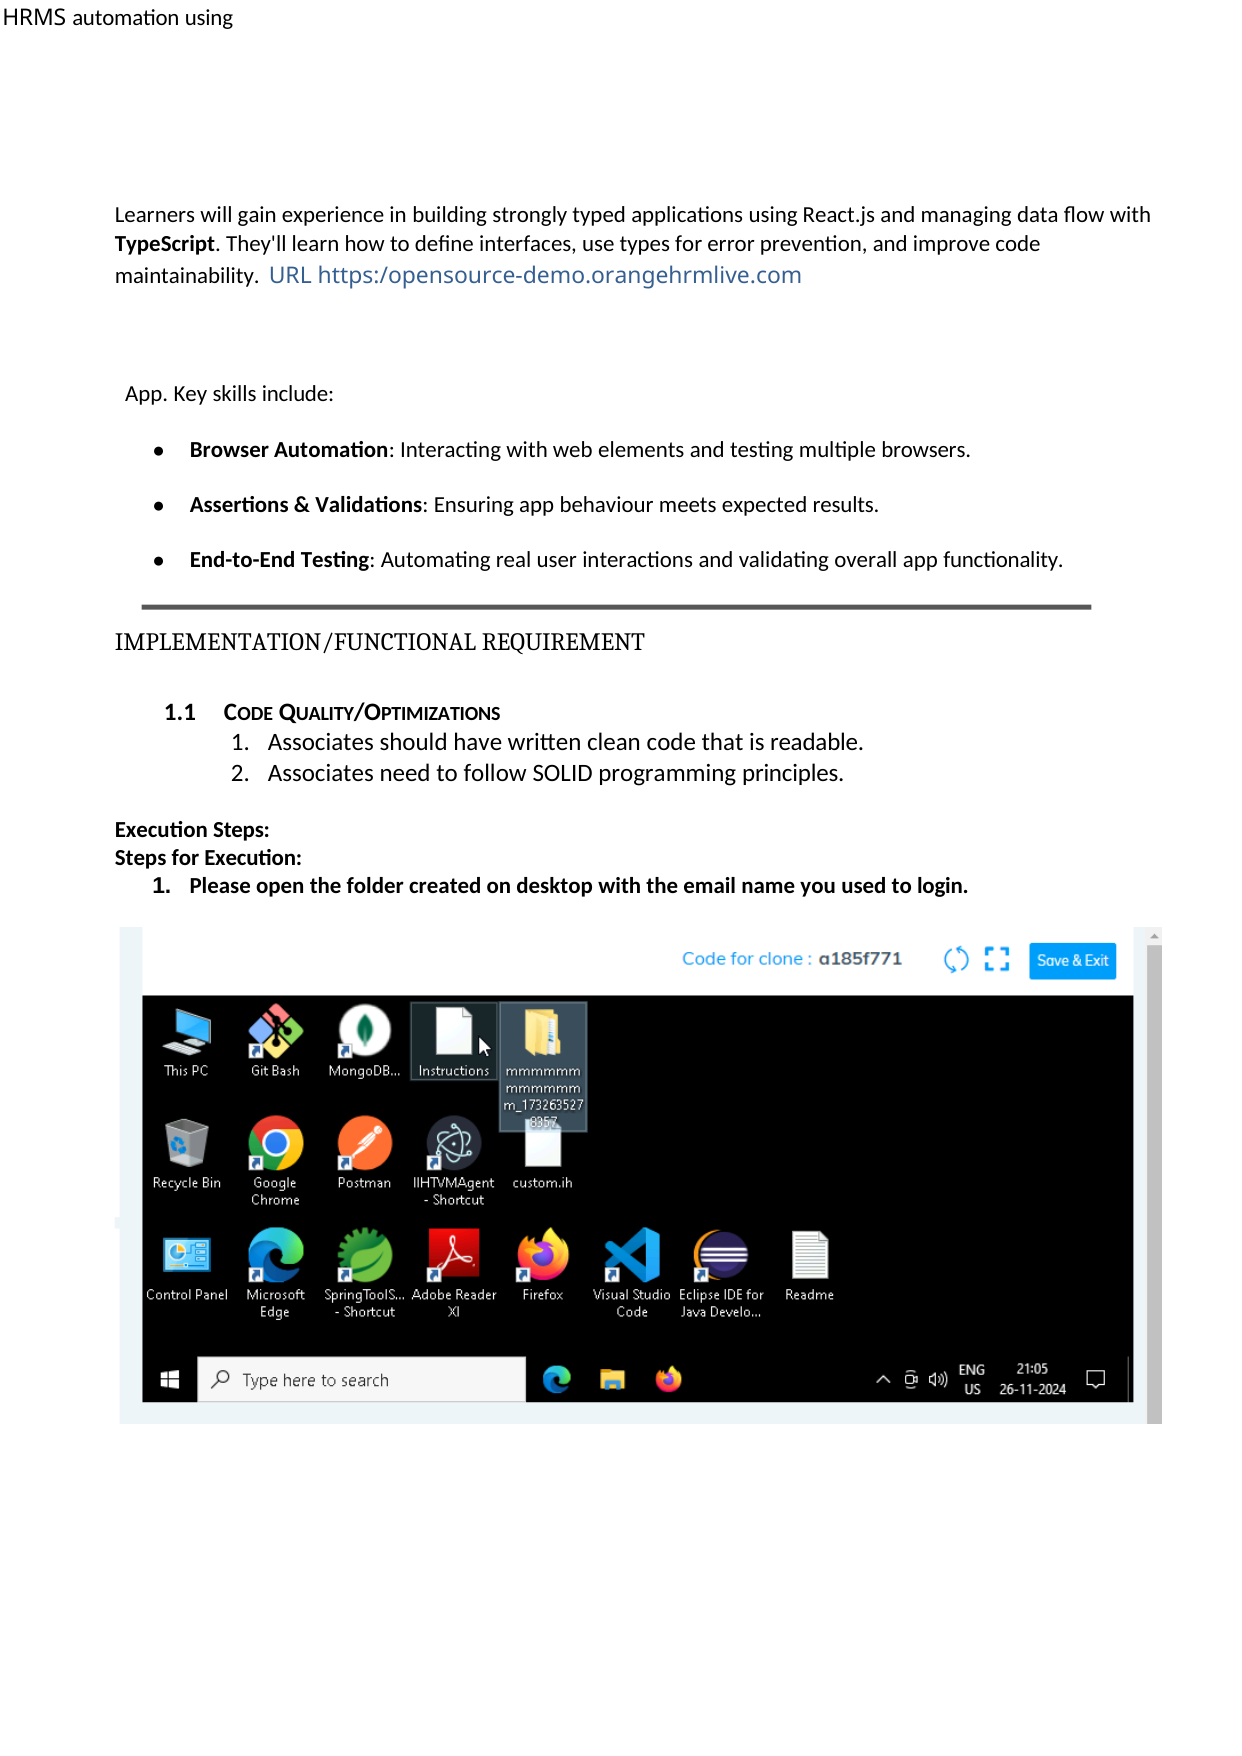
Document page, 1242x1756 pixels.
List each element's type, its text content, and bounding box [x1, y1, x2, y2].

picture [114, 927, 1162, 1424]
text Learners will gain experience in building strongly typed applications using React.js and managing data flow with TypeScript. They'll learn how to define interfaces, use types for error prevention, and improve code maintainability. URL https:/opensource-demo.orangehrmlive.com [114, 200, 1185, 290]
subtitle Associates should have written clean code that is readable. [231, 726, 1242, 757]
list Assertions & Validations: Ensuring app behaviour meets expected results. [152, 490, 1242, 518]
list Browser Automation: Interacting with web elements and testing multiple browsers. [152, 435, 1242, 463]
list End-to-End Testing: Automating real user interactions and validating overall app functionality. [152, 545, 1242, 573]
list Code Quality/Optimizations [164, 696, 1242, 726]
text Steps for Execution: [114, 843, 1242, 871]
text App. Key skills include: [125, 379, 1242, 407]
list Associates need to follow SOLID programming principles. [231, 757, 1242, 787]
list Please open the folder created on desktop with the email name you used to login. [152, 871, 1242, 899]
text Execution Steps: [114, 815, 1242, 843]
subtitle IMPLEMENTATION/FUNCTIONAL REQUIREMENT [114, 628, 1242, 657]
